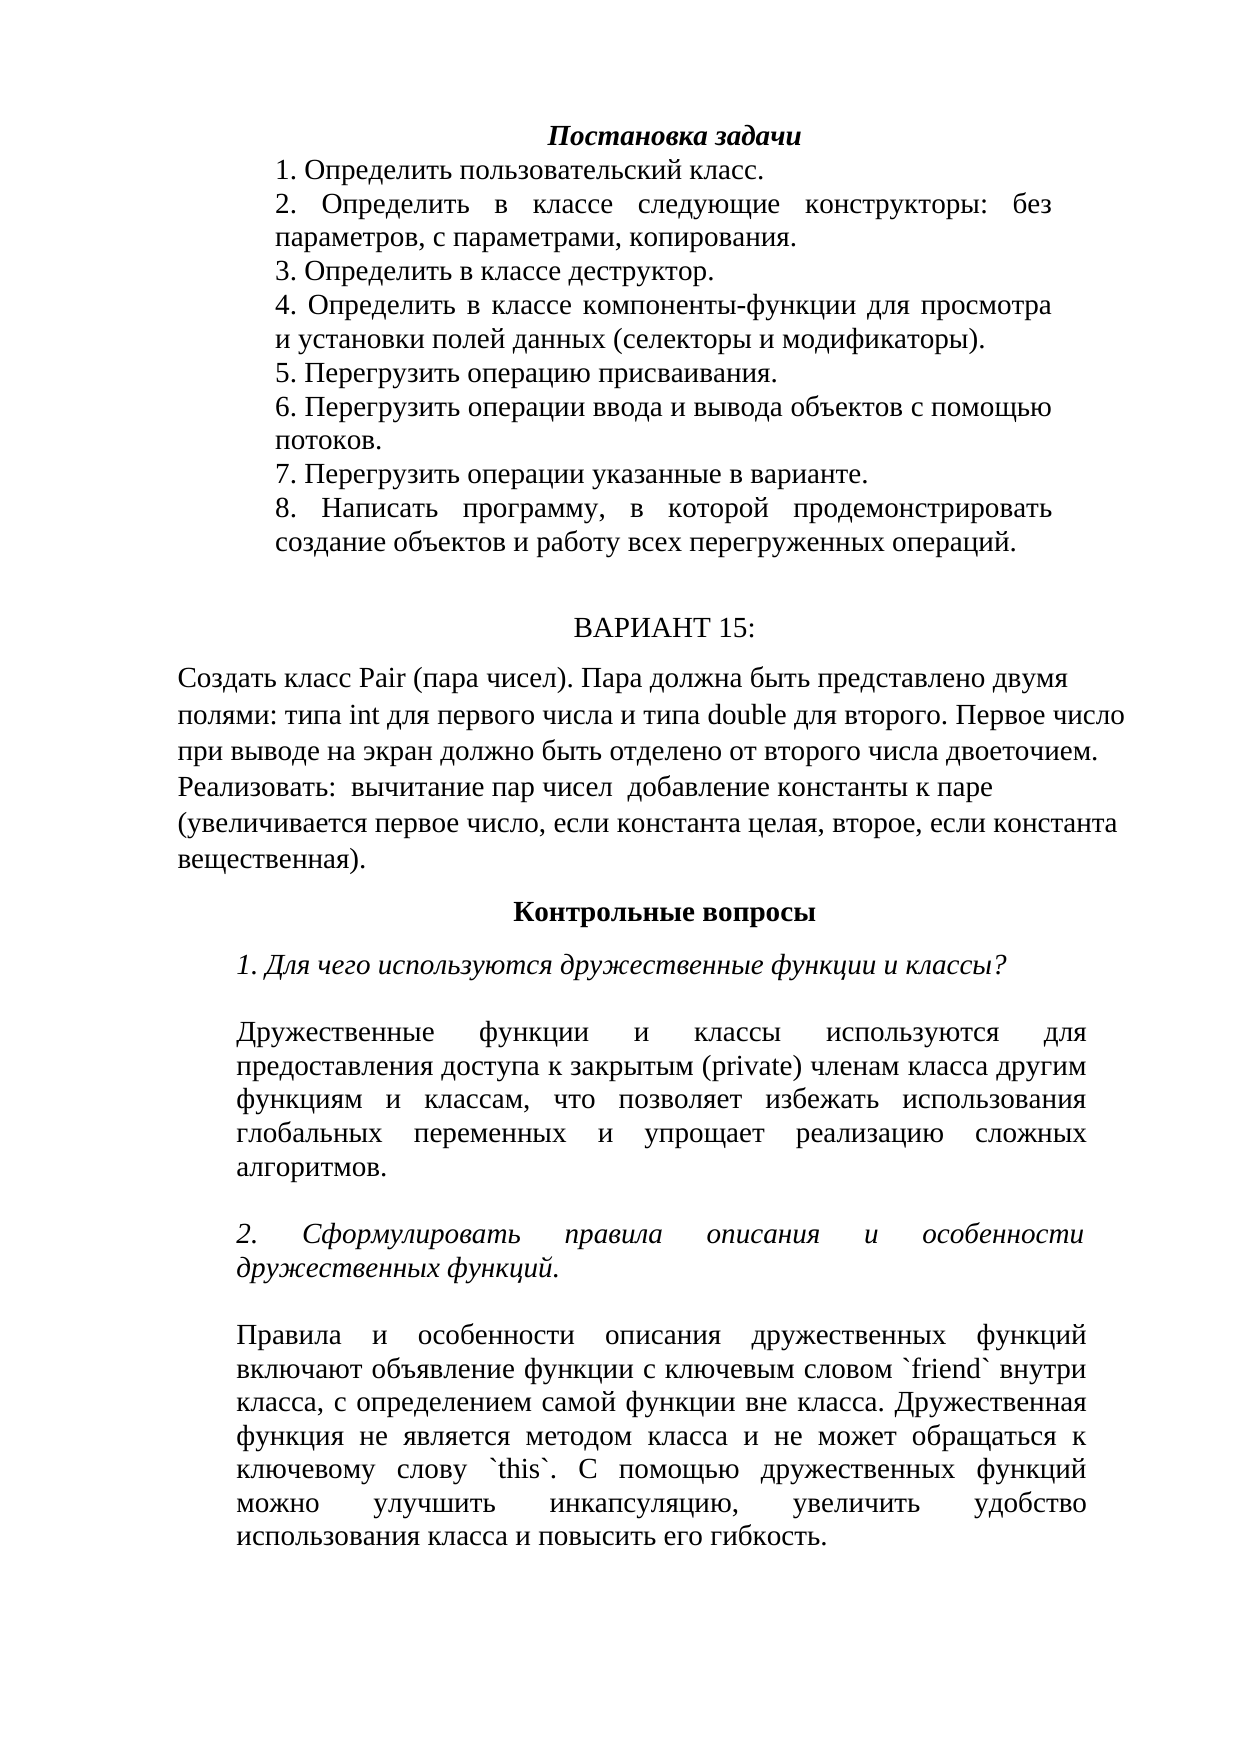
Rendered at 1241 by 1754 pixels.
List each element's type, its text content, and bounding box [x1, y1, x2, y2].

subtitle Постановка задачи [200, 118, 1152, 152]
text 8. Написать программу, в которой продемонстрировать создание объектов и работу всех перегруженных операций. [275, 490, 1052, 557]
text 1. Для чего используются дружественные функции и классы? [236, 947, 1087, 981]
text Создать класс Pair (пара чисел). Пара должна быть представлено двумя полями: типа int для первого числа и типа double для второго. Первое число при выводе на экран должно быть отделено от второго числа двоеточием. Реализовать: вычитание пар чисел добавление константы к паре (увеличивается первое число, если константа целая, второе, если константа вещественная). [177, 661, 1152, 875]
text 7. Перегрузить операции указанные в варианте. [275, 456, 1052, 490]
text ВАРИАНТ 15: [177, 610, 1152, 644]
text Правила и особенности описания дружественных функций включают объявление функции с ключевым словом `friend` внутри класса, с определением самой функции вне класса. Дружественная функция не является методом класса и не может обращаться к ключевому слову `this`. С помощью дружественных функций можно улучшить инкапсуляцию, увеличить удобство использования класса и повысить его гибкость. [236, 1317, 1087, 1552]
text 2. Сформулировать правила описания и особенности дружественных функций. [236, 1216, 1087, 1283]
text 1. Определить пользовательский класс. [275, 152, 1052, 186]
text 5. Перегрузить операцию присваивания. [275, 355, 1052, 388]
text 4. Определить в классе компоненты-функции для просмотра и установки полей данных (селекторы и модификаторы). [275, 287, 1052, 354]
text 6. Перегрузить операции ввода и вывода объектов с помощью потоков. [275, 389, 1052, 456]
text 3. Определить в классе деструктор. [275, 253, 1052, 287]
text Дружественные функции и классы используются для предоставления доступа к закрытым (private) членам класса другим функциям и классам, что позволяет избежать использования глобальных переменных и упрощает реализацию сложных алгоритмов. [236, 1014, 1087, 1182]
text 2. Определить в классе следующие конструкторы: без параметров, с параметрами, копирования. [275, 186, 1052, 253]
text Контрольные вопросы [177, 894, 1152, 928]
